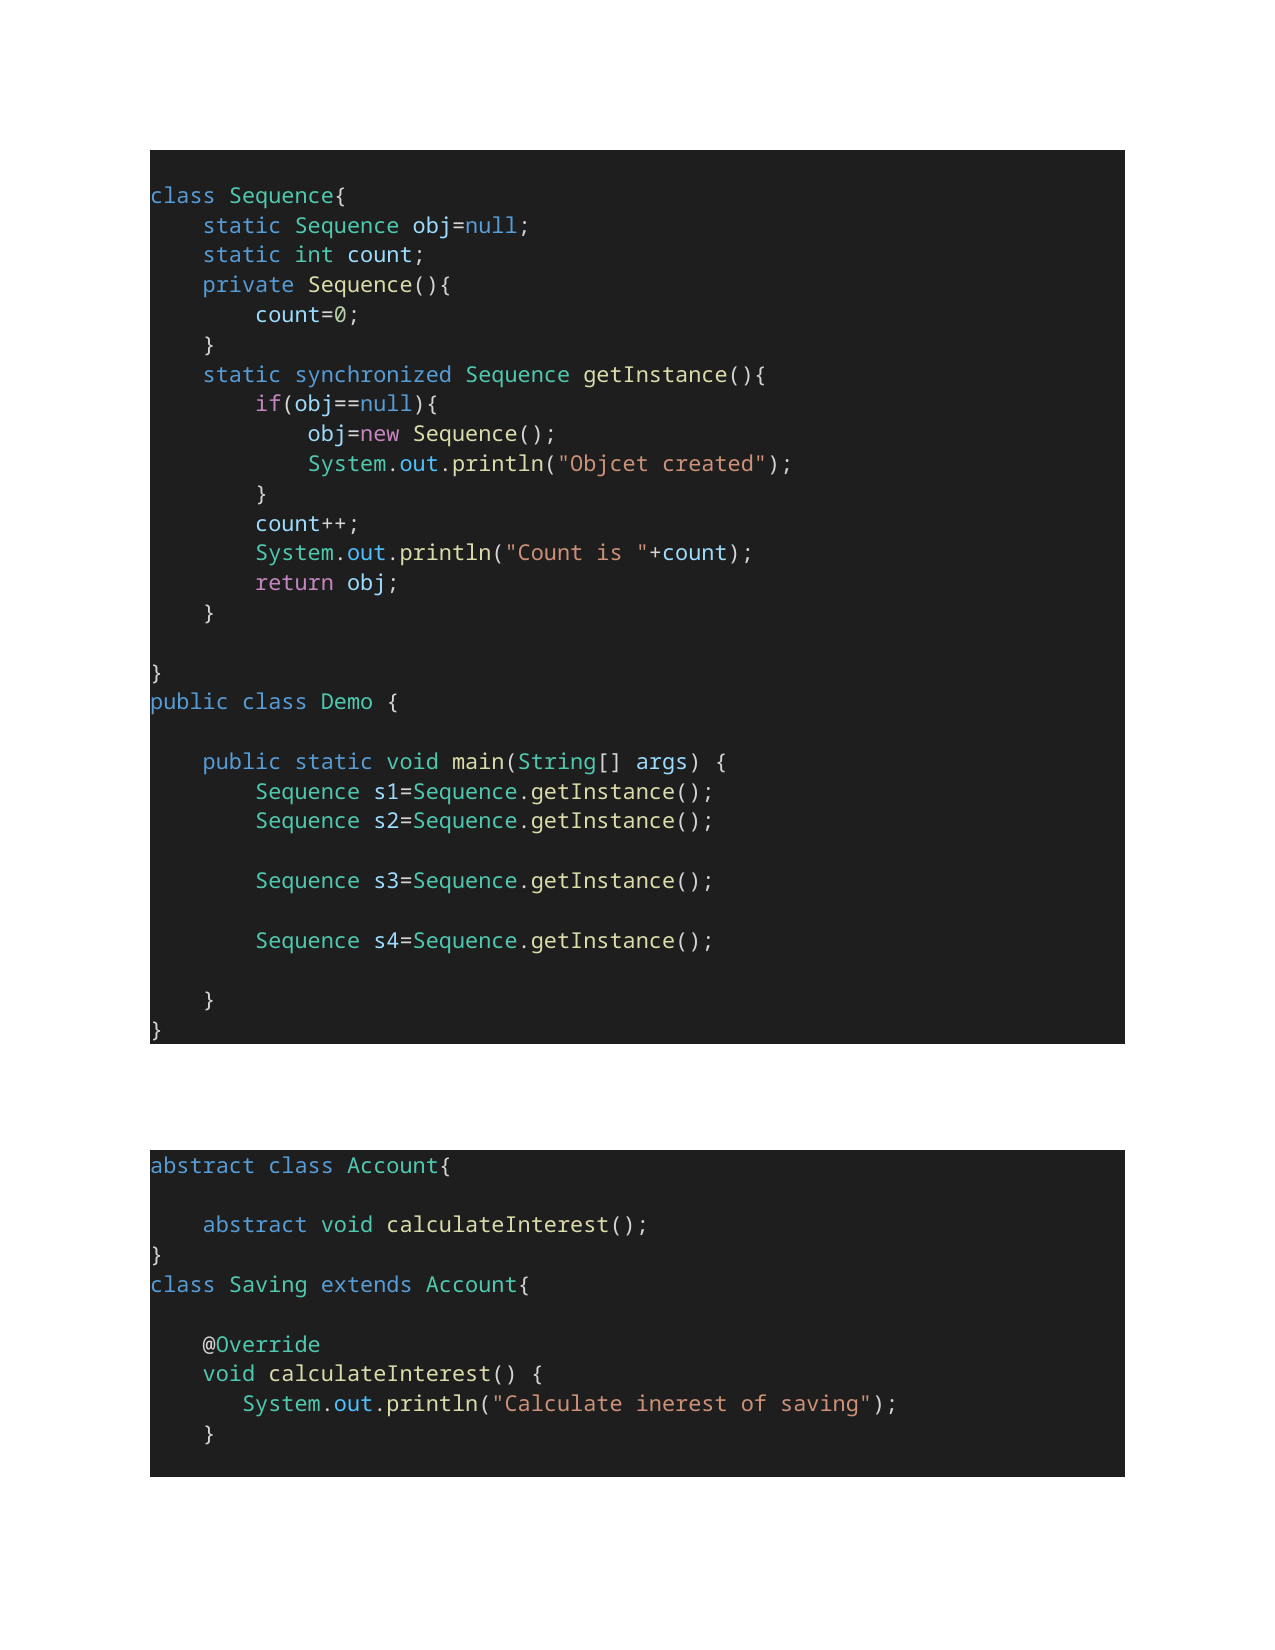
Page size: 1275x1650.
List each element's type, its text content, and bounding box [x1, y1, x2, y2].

text Sequence s3=Sequence.getInstance(); [150, 865, 1125, 895]
text return obj; [150, 567, 1125, 597]
text obj=new Sequence(); [150, 418, 1125, 448]
text } [150, 329, 1125, 358]
text Sequence s4=Sequence.getInstance(); [150, 924, 1125, 954]
text } [150, 1239, 1125, 1269]
text static synchronized Sequence getInstance(){ [150, 358, 1125, 388]
text abstract void calculateInterest(); [150, 1209, 1125, 1239]
text } [150, 656, 1125, 686]
text public class Demo { [150, 686, 1125, 716]
text Sequence s2=Sequence.getInstance(); [150, 805, 1125, 835]
text public static void main(String[] args) { [150, 746, 1125, 776]
text if(obj==null){ [150, 388, 1125, 418]
text System.out.println("Calculate inerest of saving"); [150, 1388, 1125, 1418]
text } [150, 1014, 1125, 1044]
text Sequence s1=Sequence.getInstance(); [150, 776, 1125, 805]
text class Sequence{ [150, 180, 1125, 209]
text abstract class Account{ [150, 1150, 1125, 1179]
text void calculateInterest() { [150, 1358, 1125, 1388]
text } [150, 1418, 1125, 1448]
text static Sequence obj=null; [150, 209, 1125, 239]
text count++; [150, 507, 1125, 537]
text static int count; [150, 239, 1125, 269]
text } [150, 478, 1125, 507]
text System.out.println("Objcet created"); [150, 448, 1125, 478]
text @Override [150, 1328, 1125, 1358]
text } [150, 597, 1125, 627]
text class Saving extends Account{ [150, 1269, 1125, 1299]
text count=0; [150, 299, 1125, 329]
text } [150, 984, 1125, 1014]
text private Sequence(){ [150, 269, 1125, 299]
text System.out.println("Count is "+count); [150, 537, 1125, 567]
